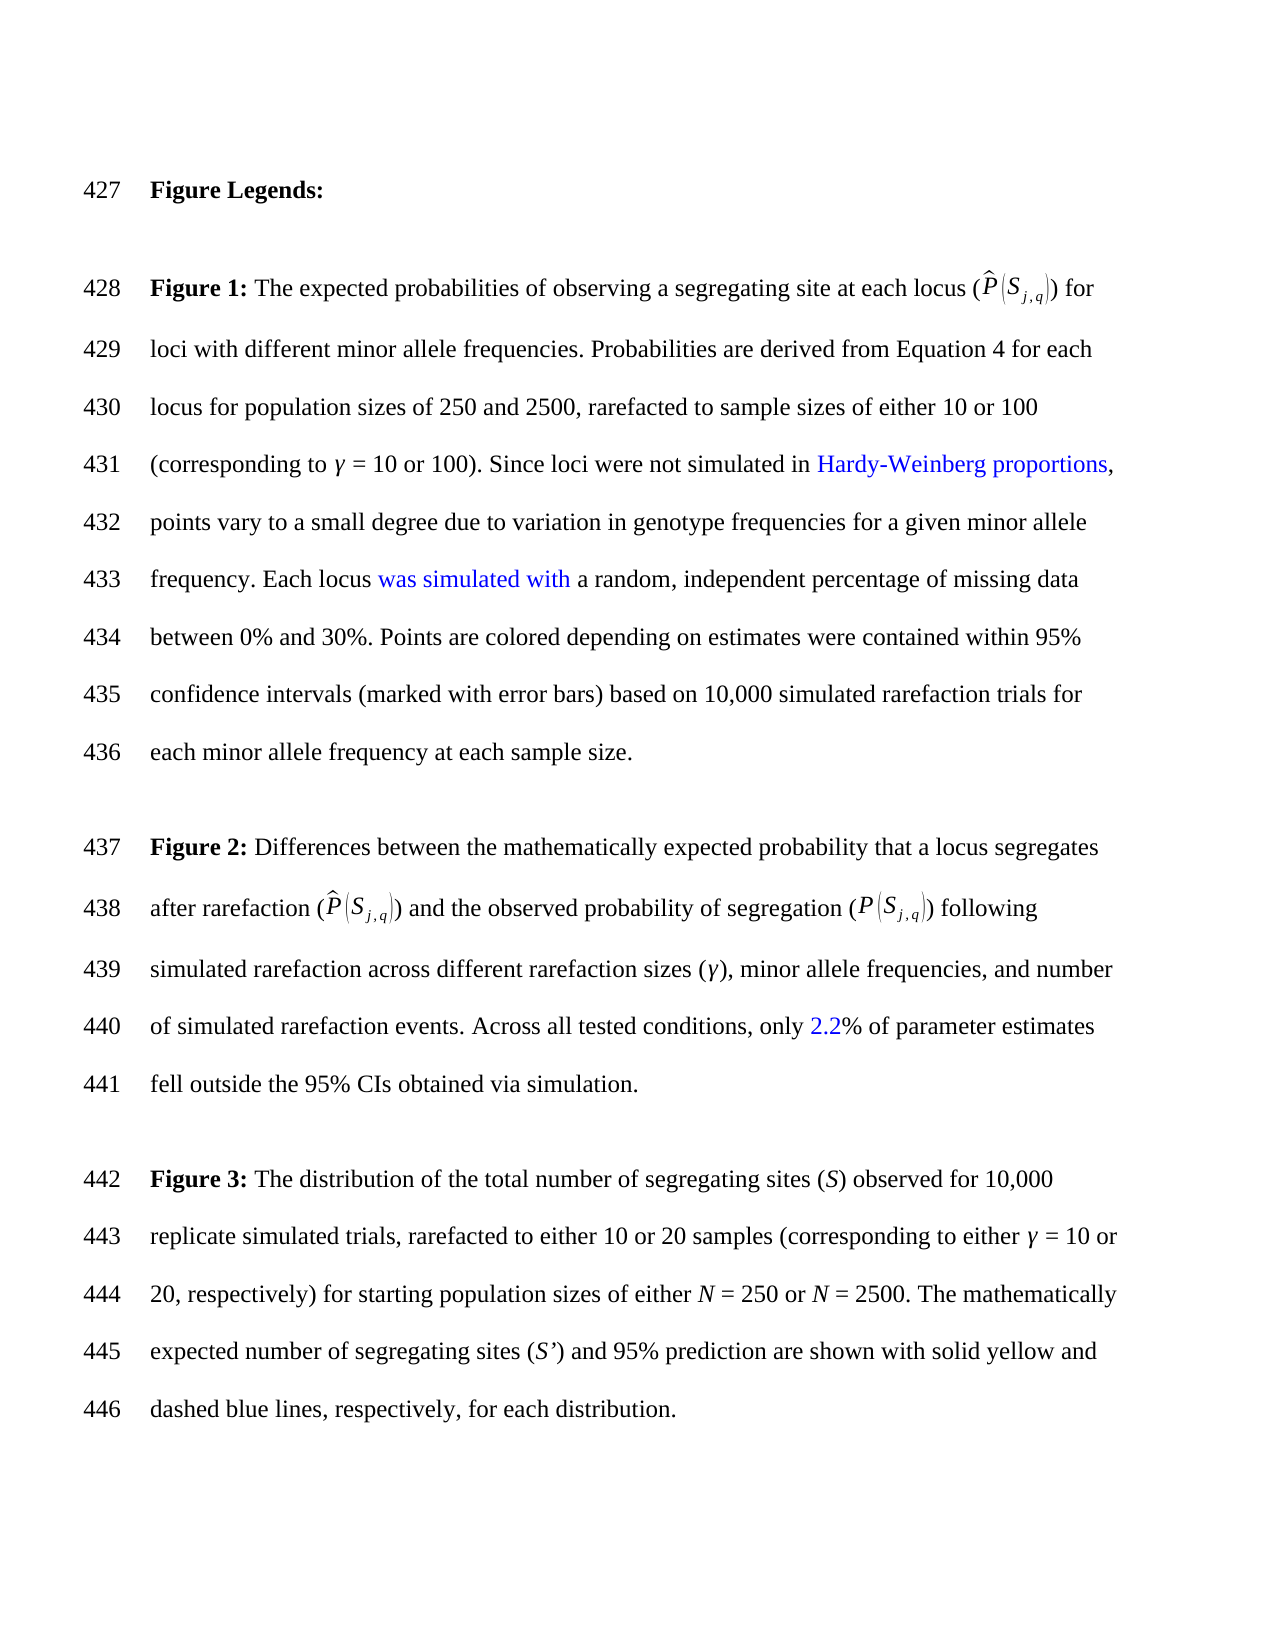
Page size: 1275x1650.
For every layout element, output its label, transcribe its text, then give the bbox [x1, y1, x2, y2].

text Figure 1: The expected probabilities of observing a segregating site at each locus () for loci with different minor allele frequencies. Probabilities are derived from Equation 4 for each locus for population sizes of 250 and 2500, rarefacted to sample sizes of either 10 or 100 (corresponding to = 10 or 100). Since loci were not simulated in Hardy-Weinberg proportions, points vary to a small degree due to variation in genotype frequencies for a given minor allele frequency. Each locus was simulated with a random, independent percentage of missing data between 0% and 30%. Points are colored depending on estimates were contained within 95% confidence intervals (marked with error bars) based on 10,000 simulated rarefaction trials for each minor allele frequency at each sample size. [150, 270, 1125, 766]
subtitle Figure Legends: [150, 175, 1125, 204]
text Figure 3: The distribution of the total number of segregating sites (S) observed for 10,000 replicate simulated trials, rarefacted to either 10 or 20 samples (corresponding to either = 10 or 20, respectively) for starting population sizes of either N = 250 or N = 2500. The mathematically expected number of segregating sites (S’) and 95% prediction are shown with solid yellow and dashed blue lines, respectively, for each distribution. [150, 1164, 1125, 1422]
text Figure 2: Differences between the mathematically expected probability that a locus segregates after rarefaction () and the observed probability of segregation () following simulated rarefaction across different rarefaction sizes (), minor allele frequencies, and number of simulated rarefaction events. Across all tested conditions, only 2.2% of parameter estimates fell outside the 95% CIs obtained via simulation. [150, 832, 1125, 1097]
